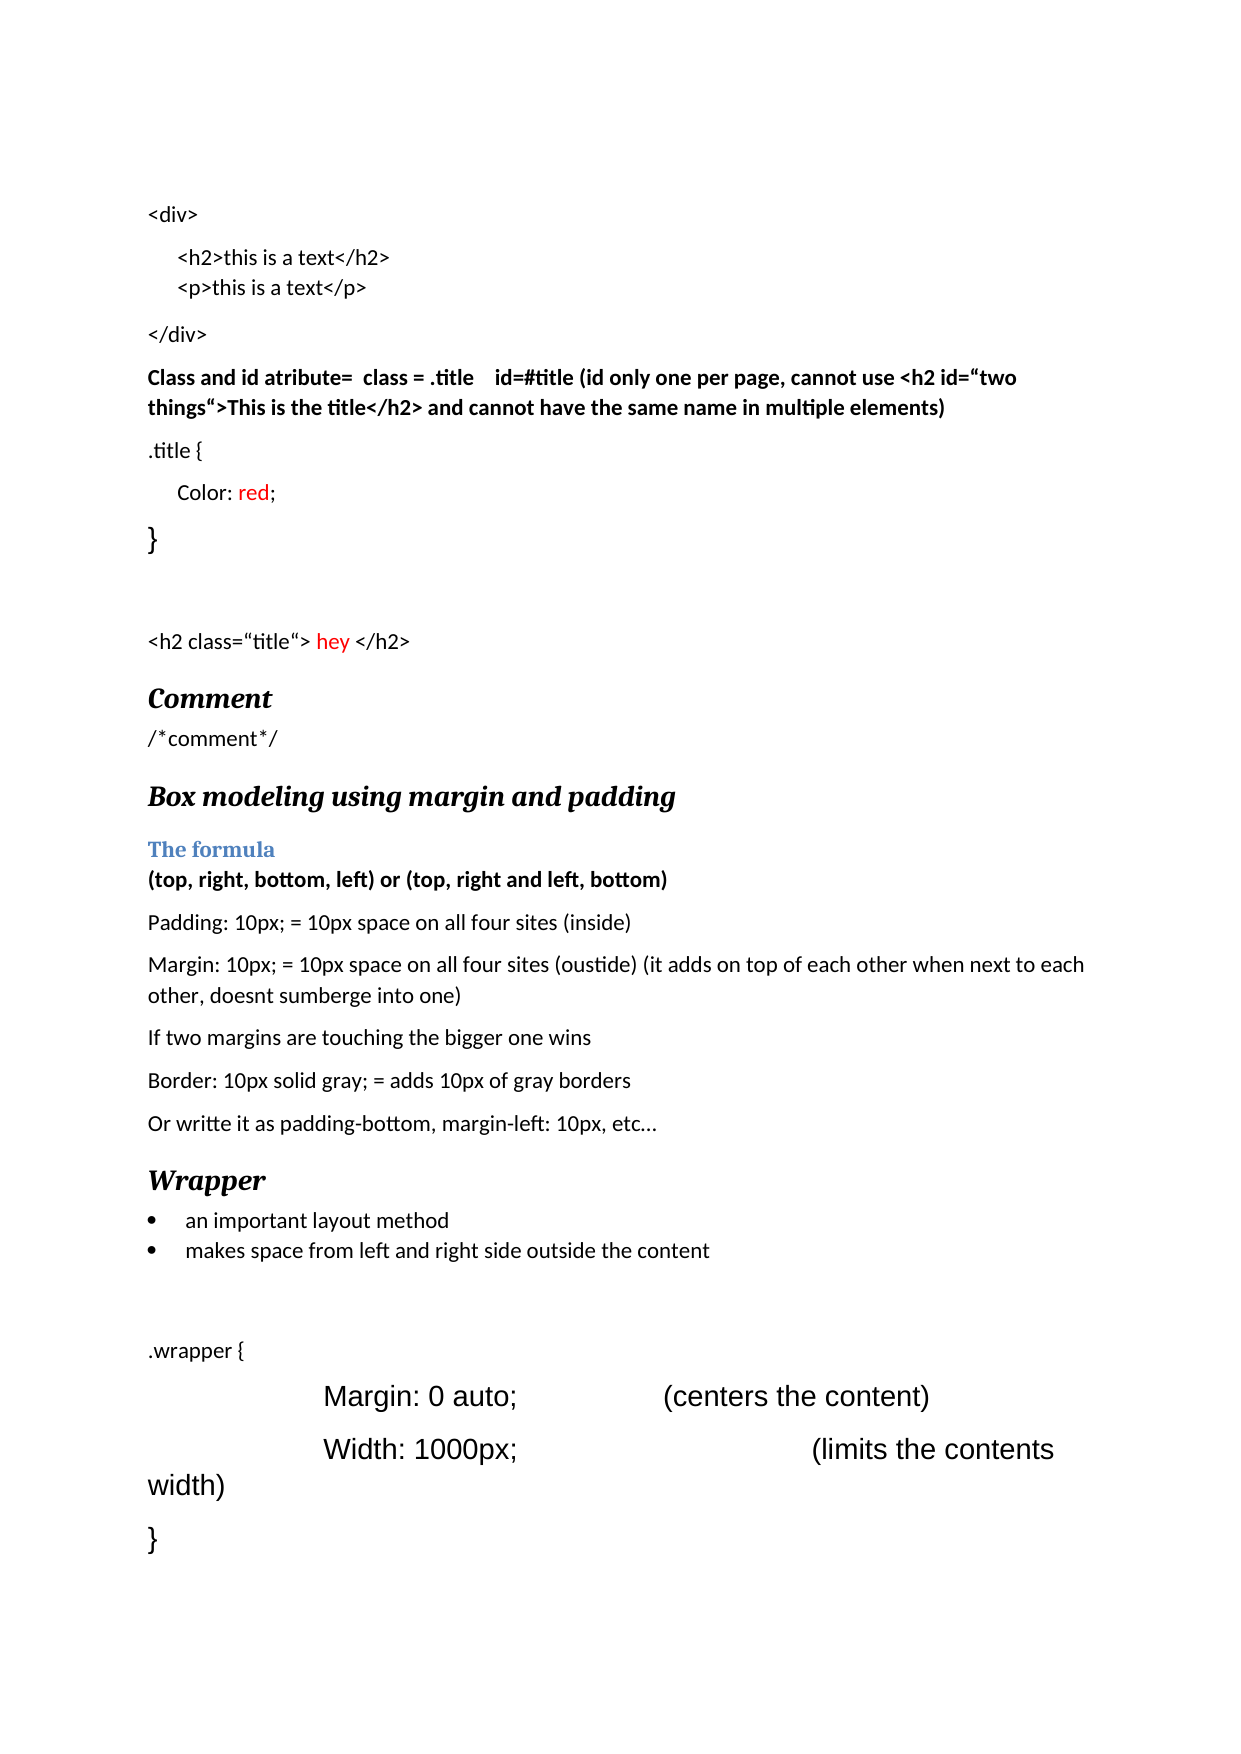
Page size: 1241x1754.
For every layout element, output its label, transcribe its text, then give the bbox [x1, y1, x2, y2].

text <div> [148, 200, 1093, 228]
text Or writte it as padding-bottom, margin-left: 10px, etc… [148, 1109, 1093, 1137]
text <h2 class=“title“> hey </h2> [148, 627, 1093, 655]
text } [148, 521, 1093, 555]
text Border: 10px solid gray; = adds 10px of gray borders [148, 1066, 1093, 1094]
text Color: red; [177, 478, 1093, 507]
text If two margins are touching the bigger one wins [148, 1023, 1093, 1051]
text .wrapper { [148, 1336, 1093, 1364]
text </div> [148, 320, 1093, 348]
text Padding: 10px; = 10px space on all four sites (inside) [148, 908, 1093, 936]
text Margin: 10px; = 10px space on all four sites (oustide) (it adds on top of each other when next to each other, doesnt sumberge into one) [148, 951, 1093, 1009]
text } [148, 1521, 1093, 1554]
list makes space from left and right side outside the content [148, 1237, 1093, 1265]
text /*comment*/ [148, 724, 1093, 752]
list <h2>this is a text</h2> [177, 243, 1093, 271]
text .title { [148, 436, 1093, 464]
text (top, right, bottom, left) or (top, right and left, bottom) [148, 865, 1093, 893]
text Width: 1000px; (limits the contents width) [148, 1432, 1093, 1502]
subtitle Box modeling using margin and padding [148, 780, 1093, 813]
list <p>this is a text</p> [177, 273, 1093, 301]
subtitle The formula [148, 837, 1093, 863]
text Class and id atribute= class = .title id=#title (id only one per page, cannot use <h2 id=“two things“>This is the title</h2> and cannot have the same name in multiple elements) [148, 363, 1093, 421]
subtitle Wrapper [148, 1164, 1093, 1198]
list an important layout method [148, 1206, 1093, 1234]
text Margin: 0 auto; (centers the content) [148, 1379, 1093, 1413]
subtitle Comment [148, 682, 1093, 716]
